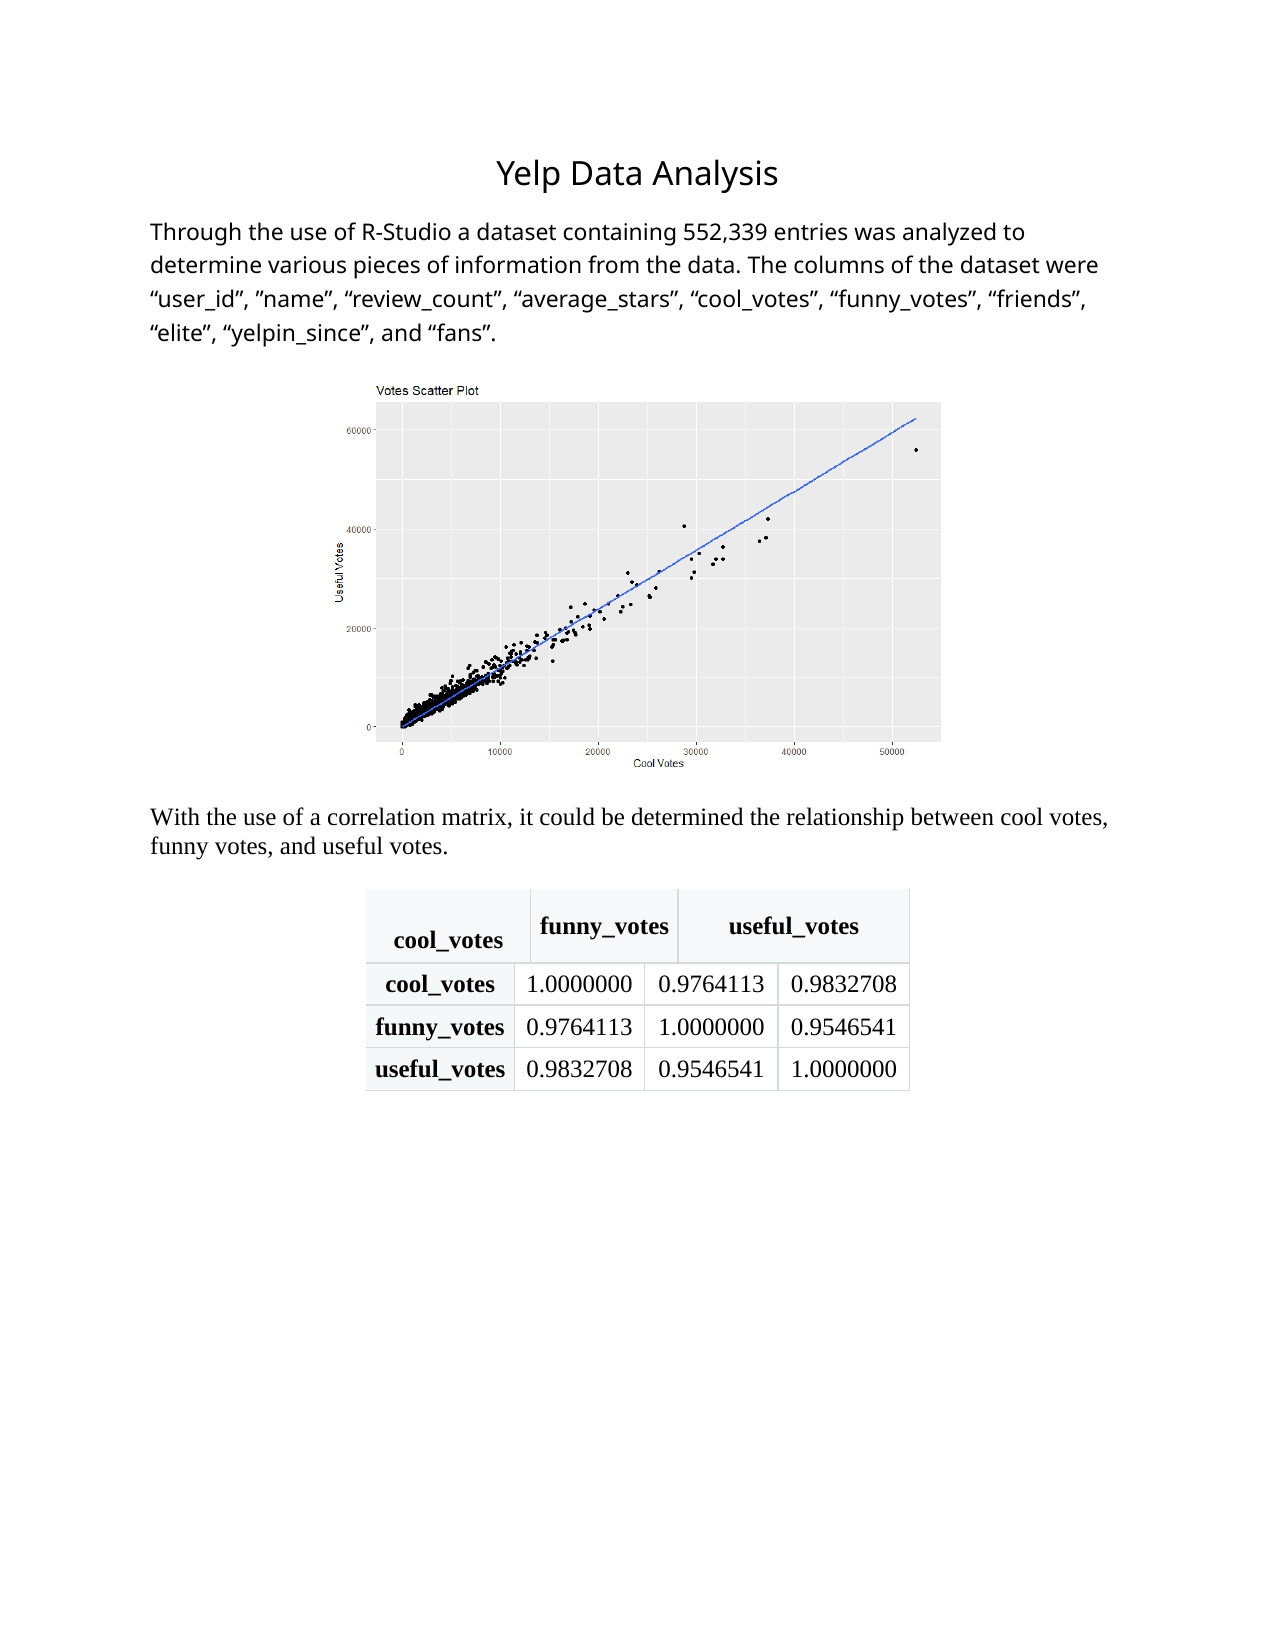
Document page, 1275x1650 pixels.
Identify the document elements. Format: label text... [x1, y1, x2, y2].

table_cell 1.0000000 [779, 1048, 909, 1089]
table_cell useful_votes [366, 1048, 514, 1089]
table_header cool_votes [366, 889, 530, 962]
table_cell 1.0000000 [515, 964, 644, 1004]
table_cell funny_votes [366, 1006, 514, 1047]
table_cell 0.9832708 [779, 964, 909, 1004]
text Through the use of R-Studio a dataset containing 552,339 entries was analyzed to determine various pieces of information from the data. The columns of the dataset were “user_id”, ”name”, “review_count”, “average_stars”, “cool_votes”, “funny_votes”, “friends”, “elite”, “yelpin_since”, and “fans”. [150, 216, 1125, 348]
text Yelp Data Analysis [150, 150, 1125, 195]
table_cell cool_votes [366, 964, 514, 1004]
table_header useful_votes [679, 889, 909, 962]
table_cell 0.9546541 [645, 1048, 777, 1089]
table_cell 1.0000000 [645, 1006, 777, 1047]
text With the use of a correlation matrix, it could be determined the relationship between cool votes, funny votes, and useful votes. [150, 802, 1125, 860]
table_cell 0.9764113 [515, 1006, 644, 1047]
table_cell 0.9832708 [515, 1048, 644, 1089]
table_cell 0.9546541 [779, 1006, 909, 1047]
picture [328, 379, 947, 774]
table_header funny_votes [531, 889, 677, 962]
table_cell 0.9764113 [645, 964, 777, 1004]
